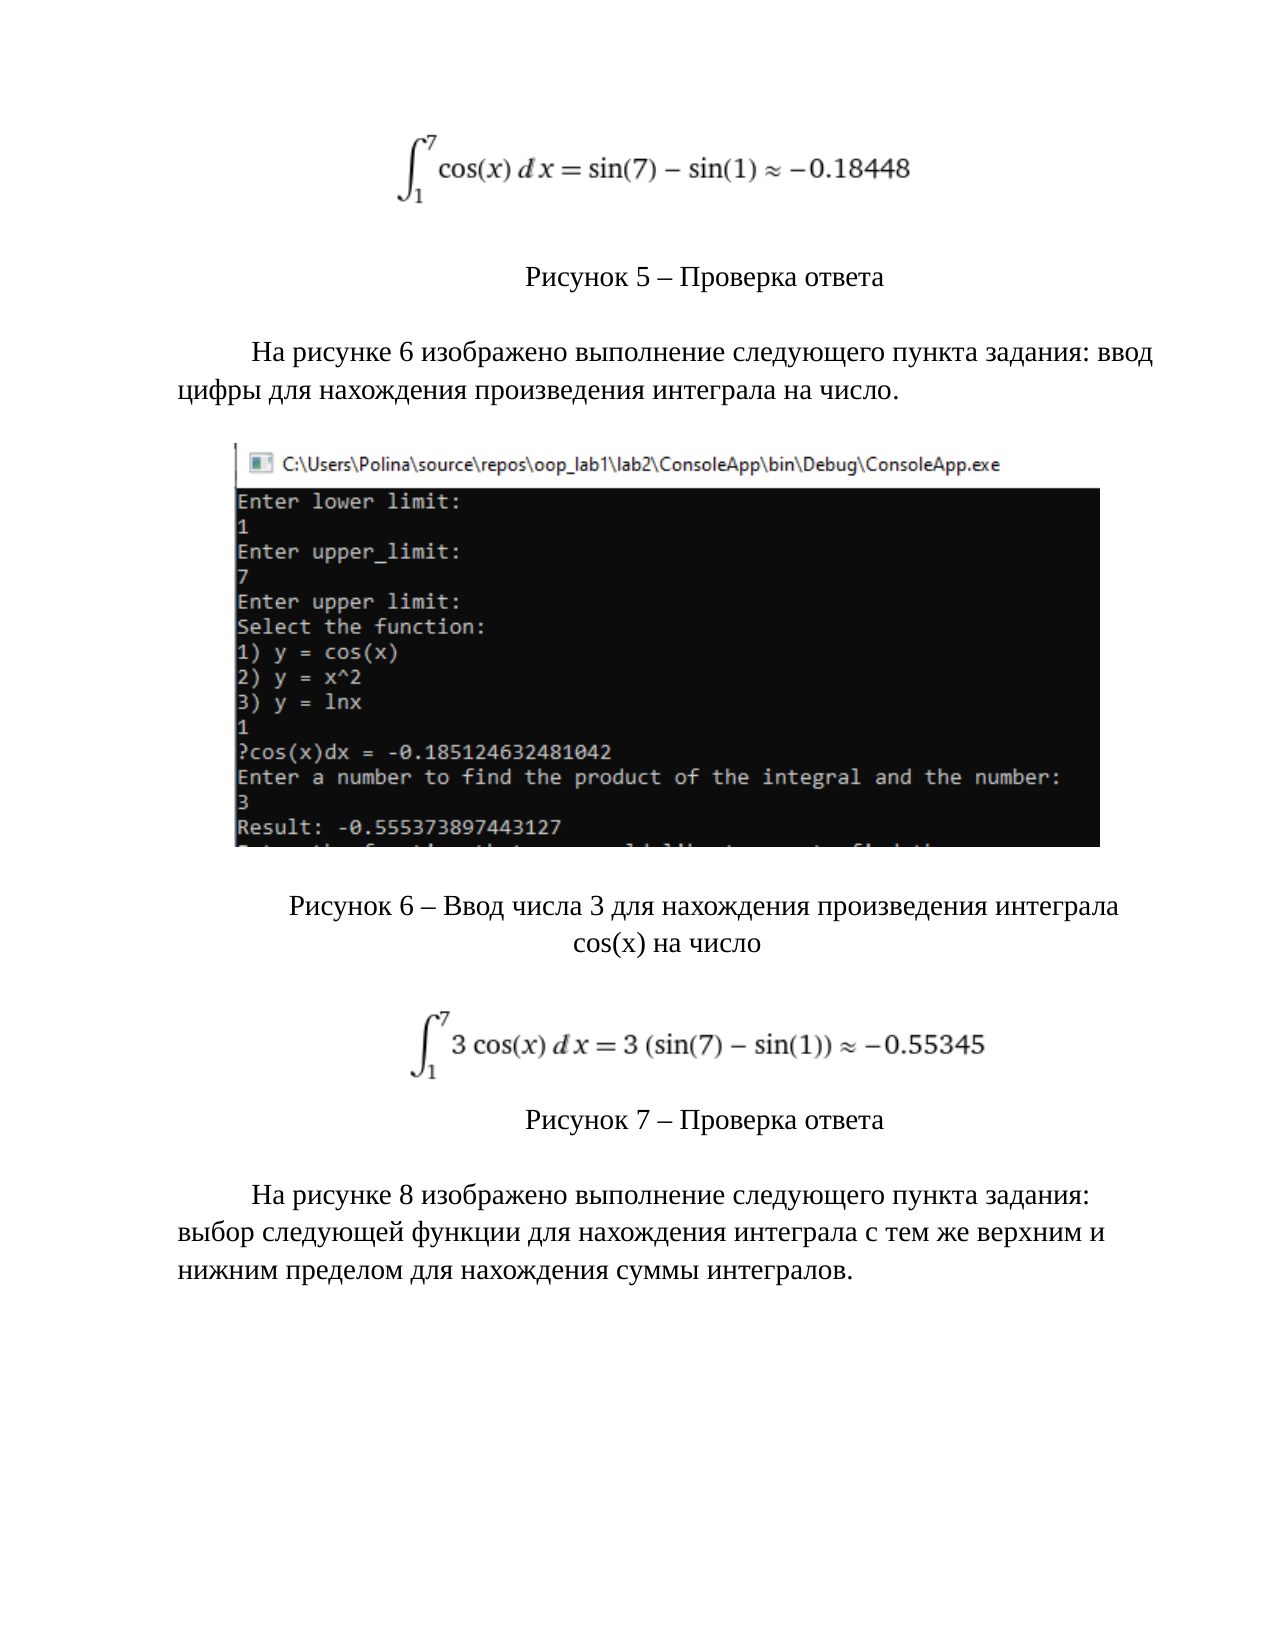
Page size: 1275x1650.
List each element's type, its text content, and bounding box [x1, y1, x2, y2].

picture [390, 118, 944, 219]
picture [234, 443, 1100, 847]
text Рисунок 5 – Проверка ответа [177, 256, 1157, 293]
picture [400, 996, 1008, 1098]
text Рисунок 7 – Проверка ответа [177, 1098, 1157, 1135]
text На рисунке 6 изображено выполнение следующего пункта задания: ввод цифры для нахождения произведения интеграла на число. [177, 331, 1157, 406]
text Рисунок 6 – Ввод числа 3 для нахождения произведения интеграла cos(x) на число [177, 884, 1157, 959]
text На рисунке 8 изображено выполнение следующего пункта задания: выбор следующей функции для нахождения интеграла с тем же верхним и нижним пределом для нахождения суммы интегралов. [177, 1173, 1157, 1285]
